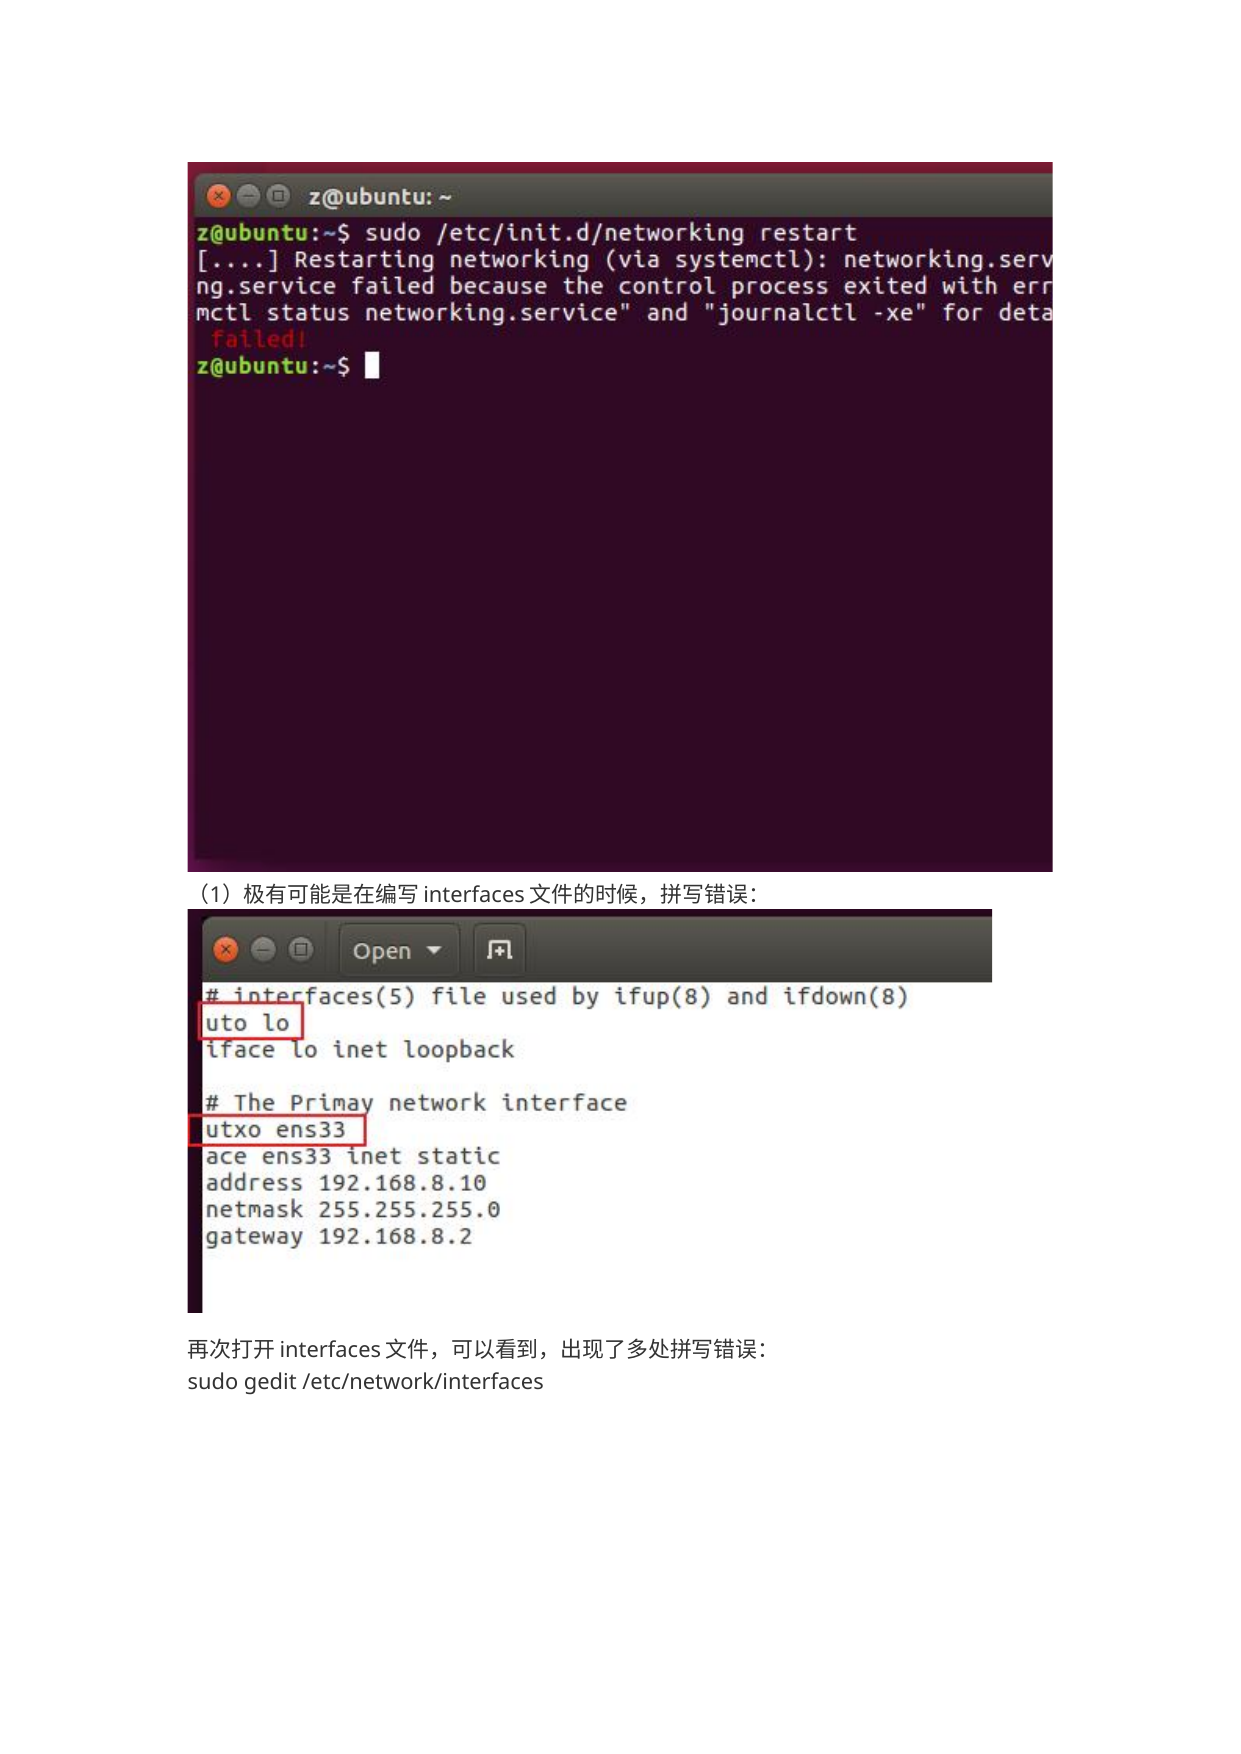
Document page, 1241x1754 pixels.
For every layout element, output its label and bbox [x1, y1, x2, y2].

picture [187, 162, 1053, 872]
picture [187, 909, 993, 1313]
